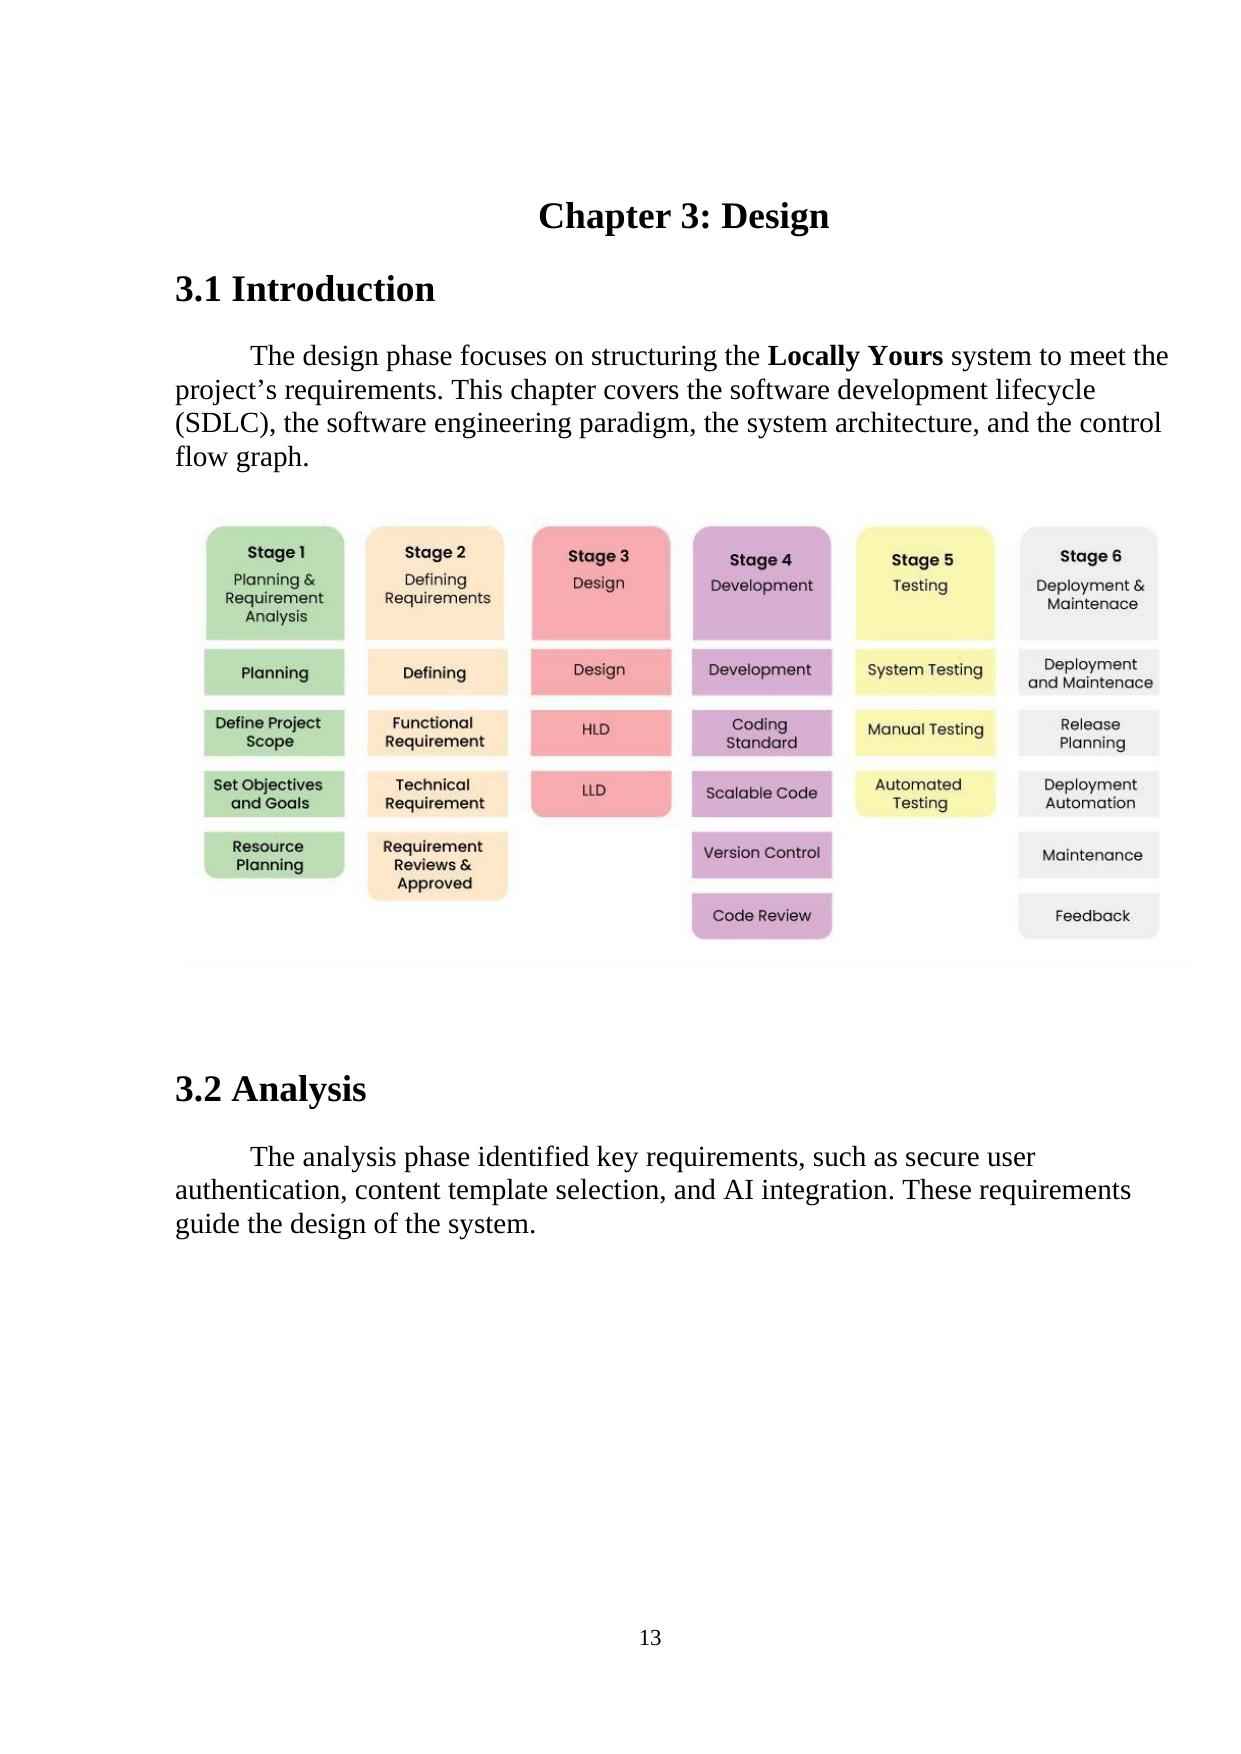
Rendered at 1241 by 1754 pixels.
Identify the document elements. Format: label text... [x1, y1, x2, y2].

text The analysis phase identified key requirements, such as secure user authentication, content template selection, and AI integration. These requirements guide the design of the system. [175, 1139, 1192, 1239]
text The design phase focuses on structuring the Locally Yours system to meet the project’s requirements. This chapter covers the software development lifecycle (SDLC), the software engineering paradigm, the system architecture, and the control flow graph. [175, 338, 1192, 472]
text 3.2 Analysis [175, 1066, 1192, 1109]
picture [175, 501, 1193, 965]
text 3.1 Introduction [175, 266, 1192, 309]
text Chapter 3: Design [175, 194, 1192, 237]
